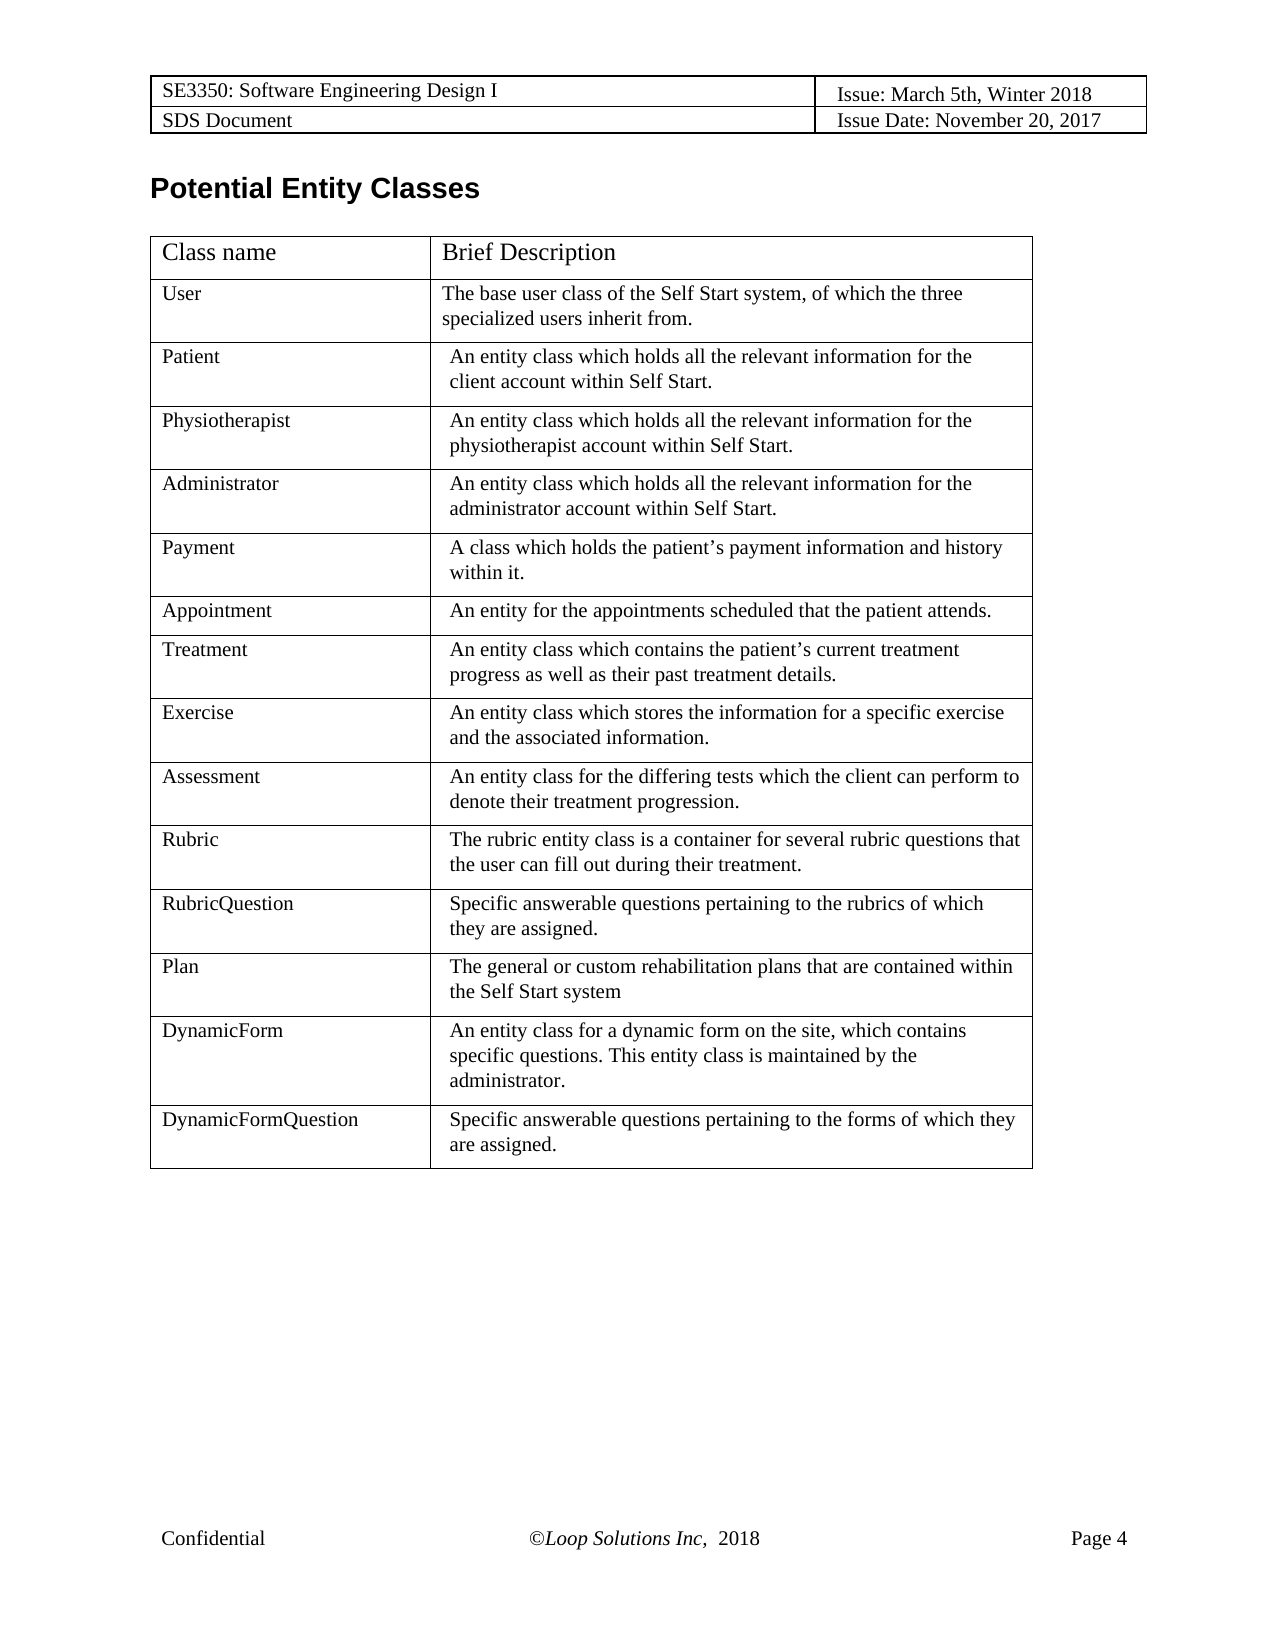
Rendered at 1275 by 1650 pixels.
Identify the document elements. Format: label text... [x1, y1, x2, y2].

table_cell The general or custom rehabilitation plans that are contained within the Self Start system [431, 954, 1032, 1016]
table_cell Specific answerable questions pertaining to the forms of which they are assigned. [431, 1106, 1032, 1168]
table_cell An entity class which holds all the relevant information for the physiotherapist account within Self Start. [431, 407, 1032, 469]
table_cell User [151, 280, 430, 342]
table_cell A class which holds the patient’s payment information and history within it. [431, 534, 1032, 596]
table_cell Patient [151, 343, 430, 406]
table_cell DynamicForm [151, 1017, 430, 1104]
table_cell The rubric entity class is a container for several rubric questions that the user can fill out during their treatment. [431, 826, 1032, 889]
table_cell DynamicFormQuestion [151, 1106, 430, 1168]
table_cell Appointment [151, 597, 430, 635]
table_cell An entity for the appointments scheduled that the patient attends. [431, 597, 1032, 635]
table_cell An entity class for the differing tests which the client can perform to denote their treatment progression. [431, 763, 1032, 825]
table_header Class name [151, 237, 430, 278]
table_cell Assessment [151, 763, 430, 825]
table_cell An entity class which contains the patient’s current treatment progress as well as their past treatment details. [431, 636, 1032, 698]
table_cell An entity class for a dynamic form on the site, which contains specific questions. This entity class is maintained by the administrator. [431, 1017, 1032, 1104]
table_cell An entity class which holds all the relevant information for the administrator account within Self Start. [431, 470, 1032, 533]
table_cell Physiotherapist [151, 407, 430, 469]
table_cell Treatment [151, 636, 430, 698]
subtitle Potential Entity Classes [150, 171, 1125, 205]
table_cell RubricQuestion [151, 890, 430, 952]
table_cell Plan [151, 954, 430, 1016]
table_cell Exercise [151, 699, 430, 762]
table_cell Payment [151, 534, 430, 596]
table_header Brief Description [431, 237, 1032, 278]
table_cell An entity class which holds all the relevant information for the client account within Self Start. [431, 343, 1032, 406]
table_cell Specific answerable questions pertaining to the rubrics of which they are assigned. [431, 890, 1032, 952]
table_cell The base user class of the Self Start system, of which the three specialized users inherit from. [431, 280, 1032, 342]
table_cell An entity class which stores the information for a specific exercise and the associated information. [431, 699, 1032, 762]
table_cell Rubric [151, 826, 430, 889]
table_cell Administrator [151, 470, 430, 533]
